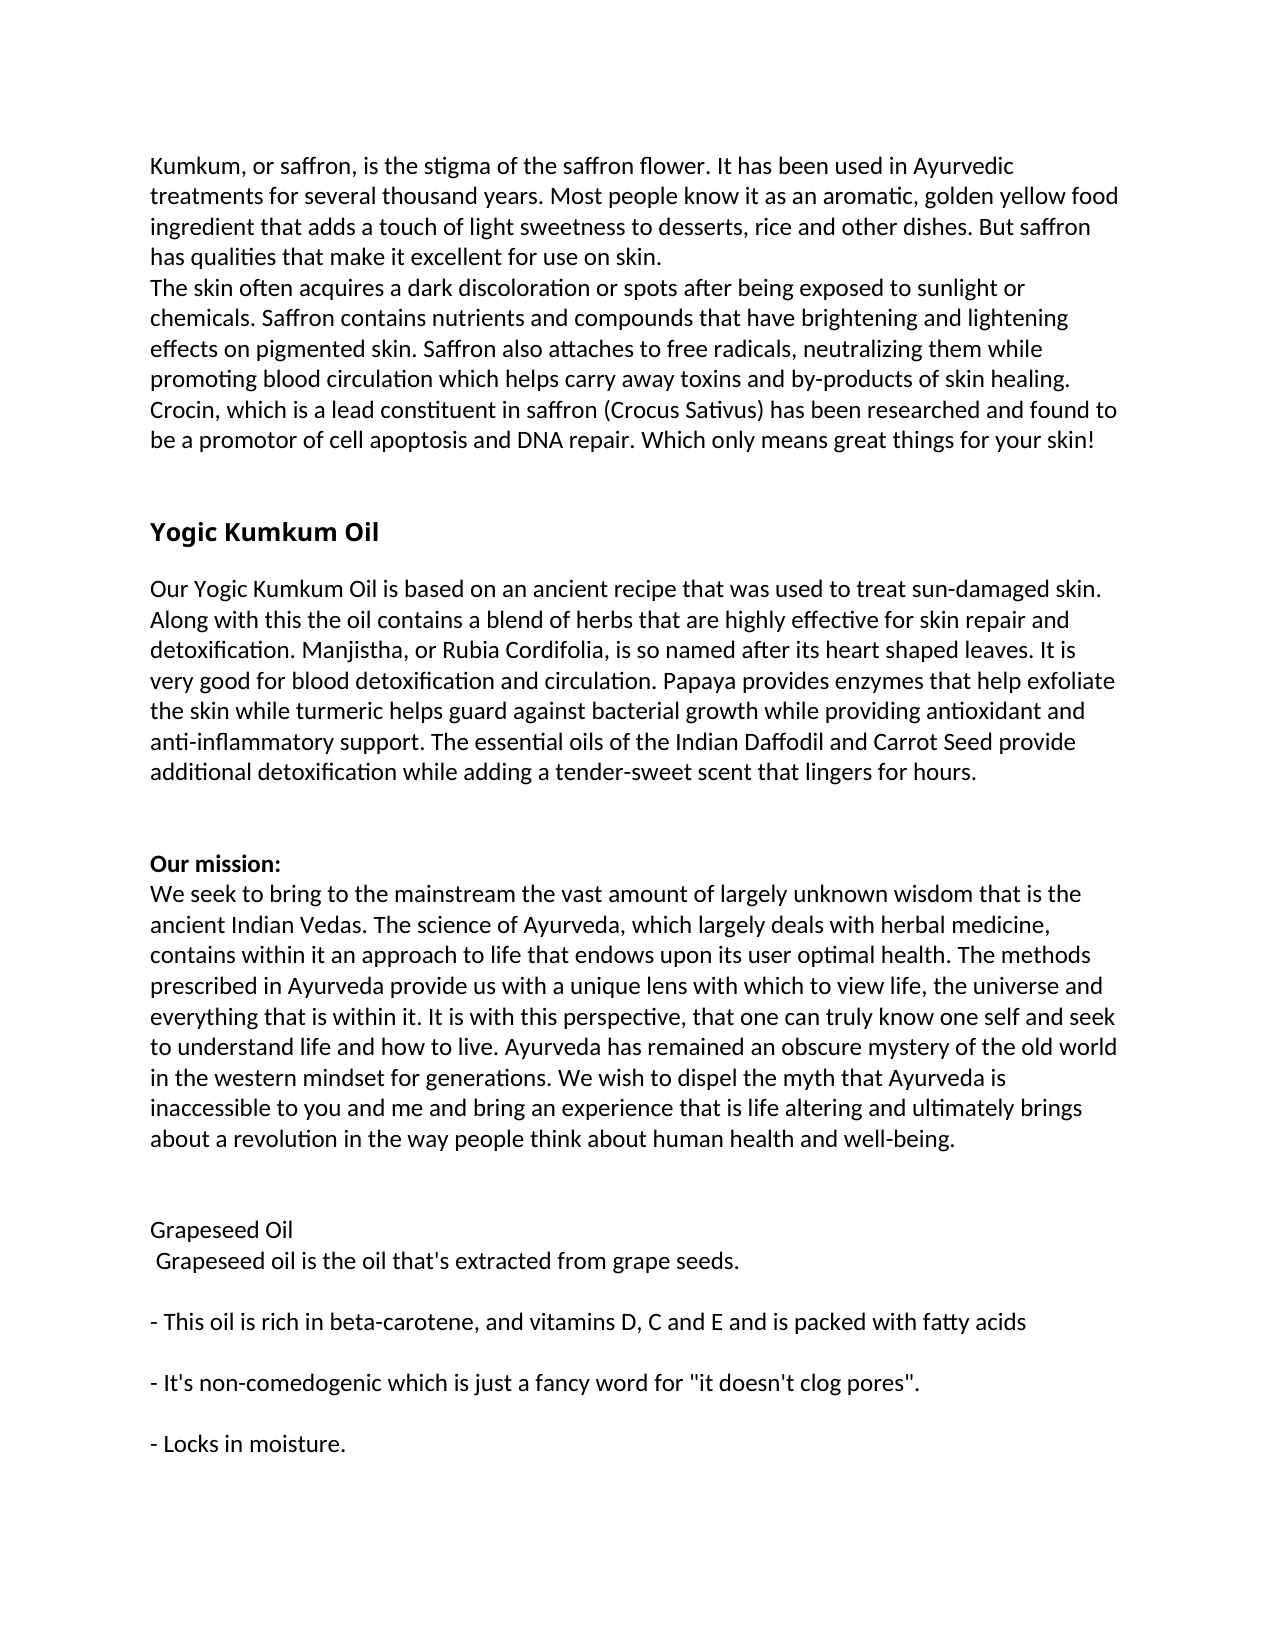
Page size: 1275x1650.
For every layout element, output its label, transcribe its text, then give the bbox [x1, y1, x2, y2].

text - Locks in moisture. [150, 1428, 1125, 1458]
text We seek to bring to the mainstream the vast amount of largely unknown wisdom that is the ancient Indian Vedas. The science of Ayurveda, which largely deals with herbal medicine, contains within it an approach to life that endows upon its user optimal health. The methods prescribed in Ayurveda provide us with a unique lens with which to view life, the universe and everything that is within it. It is with this perspective, that one can truly know one self and seek to understand life and how to live. Ayurveda has remained an obscure mystery of the old world in the western mindset for generations. We wish to dispel the myth that Ayurveda is inaccessible to you and me and bring an experience that is life altering and ultimately brings about a revolution in the way people think about human health and well-being. [150, 878, 1125, 1153]
text - This oil is rich in beta-carotene, and vitamins D, C and E and is packed with fatty acids [150, 1306, 1125, 1336]
text Kumkum, or saffron, is the stigma of the saffron flower. It has been used in Ayurvedic treatments for several thousand years. Most people know it as an aromatic, golden yellow food ingredient that adds a touch of light sweetness to desserts, rice and other dishes. But saffron has qualities that make it excellent for use on skin. [150, 150, 1125, 272]
text Our mission: [150, 848, 1125, 878]
text The skin often acquires a dark discoloration or spots after being exposed to sunlight or chemicals. Saffron contains nutrients and compounds that have brightening and lightening effects on pigmented skin. Saffron also attaches to free radicals, neutralizing them while promoting blood circulation which helps carry away toxins and by-products of skin healing. Crocin, which is a lead constituent in saffron (Crocus Sativus) has been researched and found to be a promotor of cell apoptosis and DNA repair. Which only means great things for your skin! [150, 272, 1125, 455]
text Grapeseed oil is the oil that's extracted from grape seeds. [150, 1245, 1125, 1275]
text Grapeseed Oil [150, 1184, 1125, 1245]
text Yogic Kumkum Oil [150, 514, 1125, 548]
text Our Yogic Kumkum Oil is based on an ancient recipe that was used to treat sun-damaged skin. Along with this the oil contains a blend of herbs that are highly effective for skin repair and detoxification. Manjistha, or Rubia Cordifolia, is so named after its heart shaped leaves. It is very good for blood detoxification and circulation. Papaya provides enzymes that help exfoliate the skin while turmeric helps guard against bacterial growth while providing antioxidant and anti-inflammatory support. The essential oils of the Indian Daffodil and Carrot Seed provide additional detoxification while adding a tender-sweet scent that lingers for hours. [150, 573, 1125, 787]
text - It's non-comedogenic which is just a fancy word for "it doesn't clog pores". [150, 1367, 1125, 1397]
